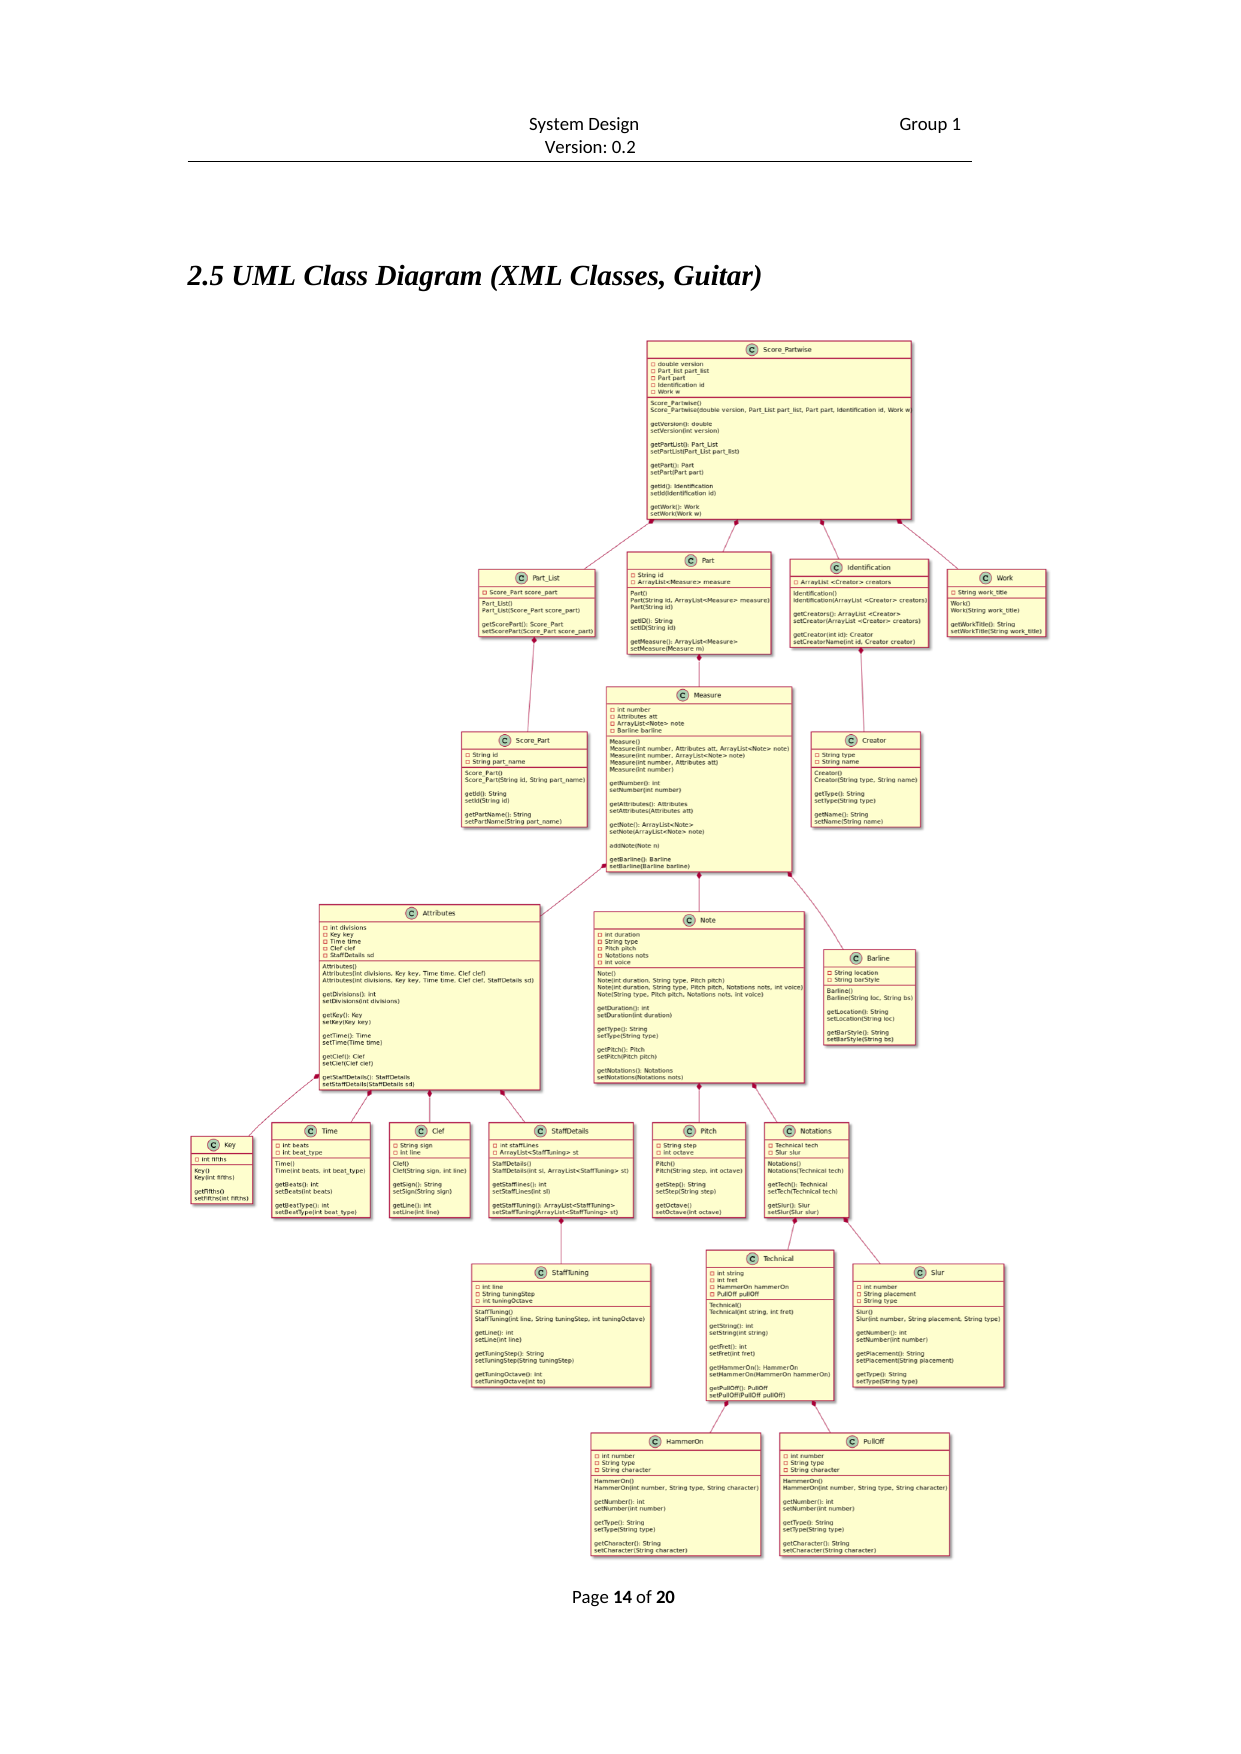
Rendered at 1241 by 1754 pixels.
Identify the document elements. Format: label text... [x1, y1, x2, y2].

picture [187, 337, 1053, 1563]
subtitle 2.5 UML Class Diagram (XML Classes, Guitar) [187, 258, 1053, 292]
